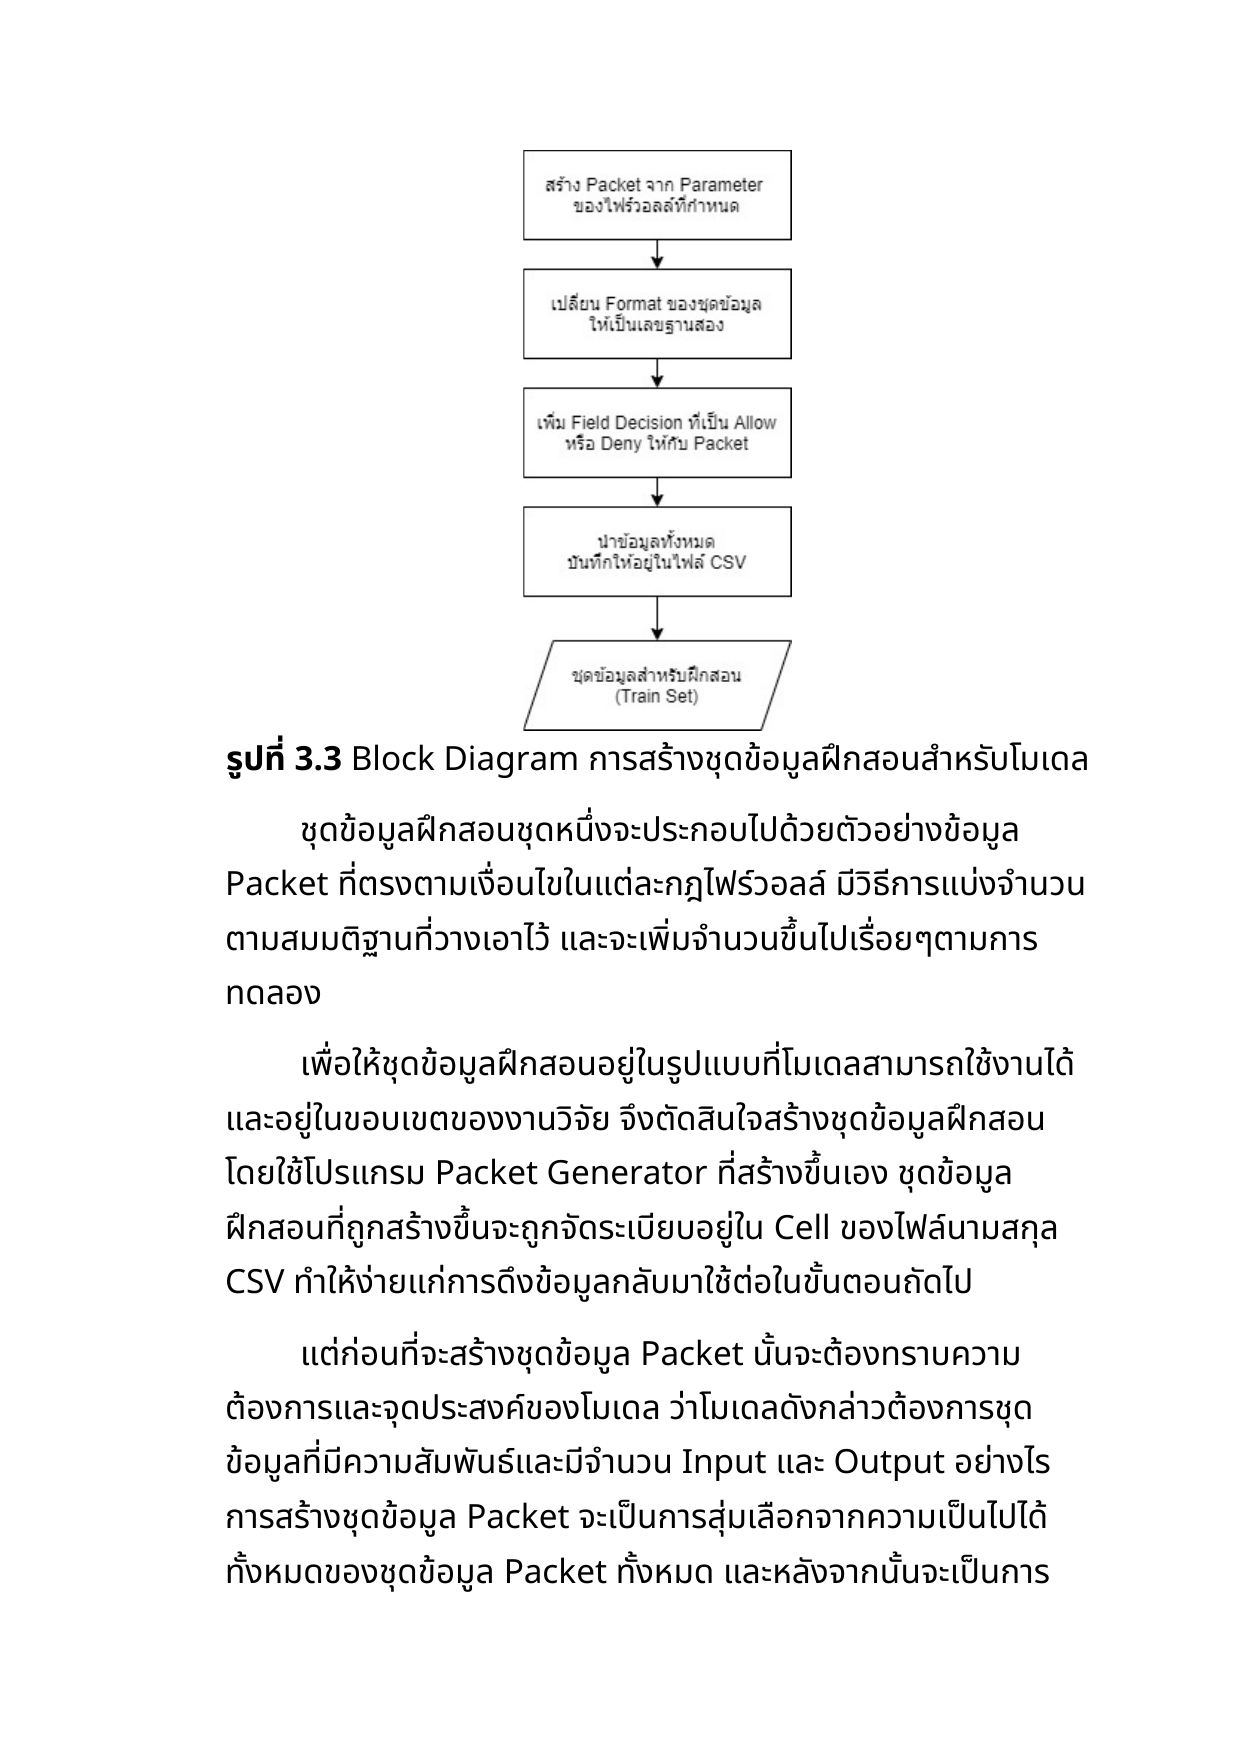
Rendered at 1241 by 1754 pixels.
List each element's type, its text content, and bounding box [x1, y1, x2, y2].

text ชุดข้อมูลฝึกสอนชุดหนึ่งจะประกอบไปด้วยตัวอย่างข้อมูล Packet ที่ตรงตามเงื่อนไขในแต่ละกฎไฟร์วอลล์ มีวิธีการแบ่งจำนวนตามสมมติฐานที่วางเอาไว้ และจะเพิ่มจำนวนขึ้นไปเรื่อยๆตามการทดลอง [225, 806, 1090, 1019]
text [225, 1329, 1090, 1598]
text เพื่อให้ชุดข้อมูลฝึกสอนอยู่ในรูปแบบที่โมเดลสามารถใช้งานได้และอยู่ในขอบเขตของงานวิจัย จึงตัดสินใจสร้างชุดข้อมูลฝึกสอนโดยใช้โปรแกรม Packet Generator ที่สร้างขึ้นเอง ชุดข้อมูลฝึกสอนที่ถูกสร้างขึ้นจะถูกจัดระเบียบอยู่ใน Cell ของไฟล์นามสกุล CSV ทำให้ง่ายแก่การดึงข้อมูลกลับมาใช้ต่อในขั้นตอนถัดไป [225, 1040, 1090, 1309]
picture [523, 150, 792, 731]
